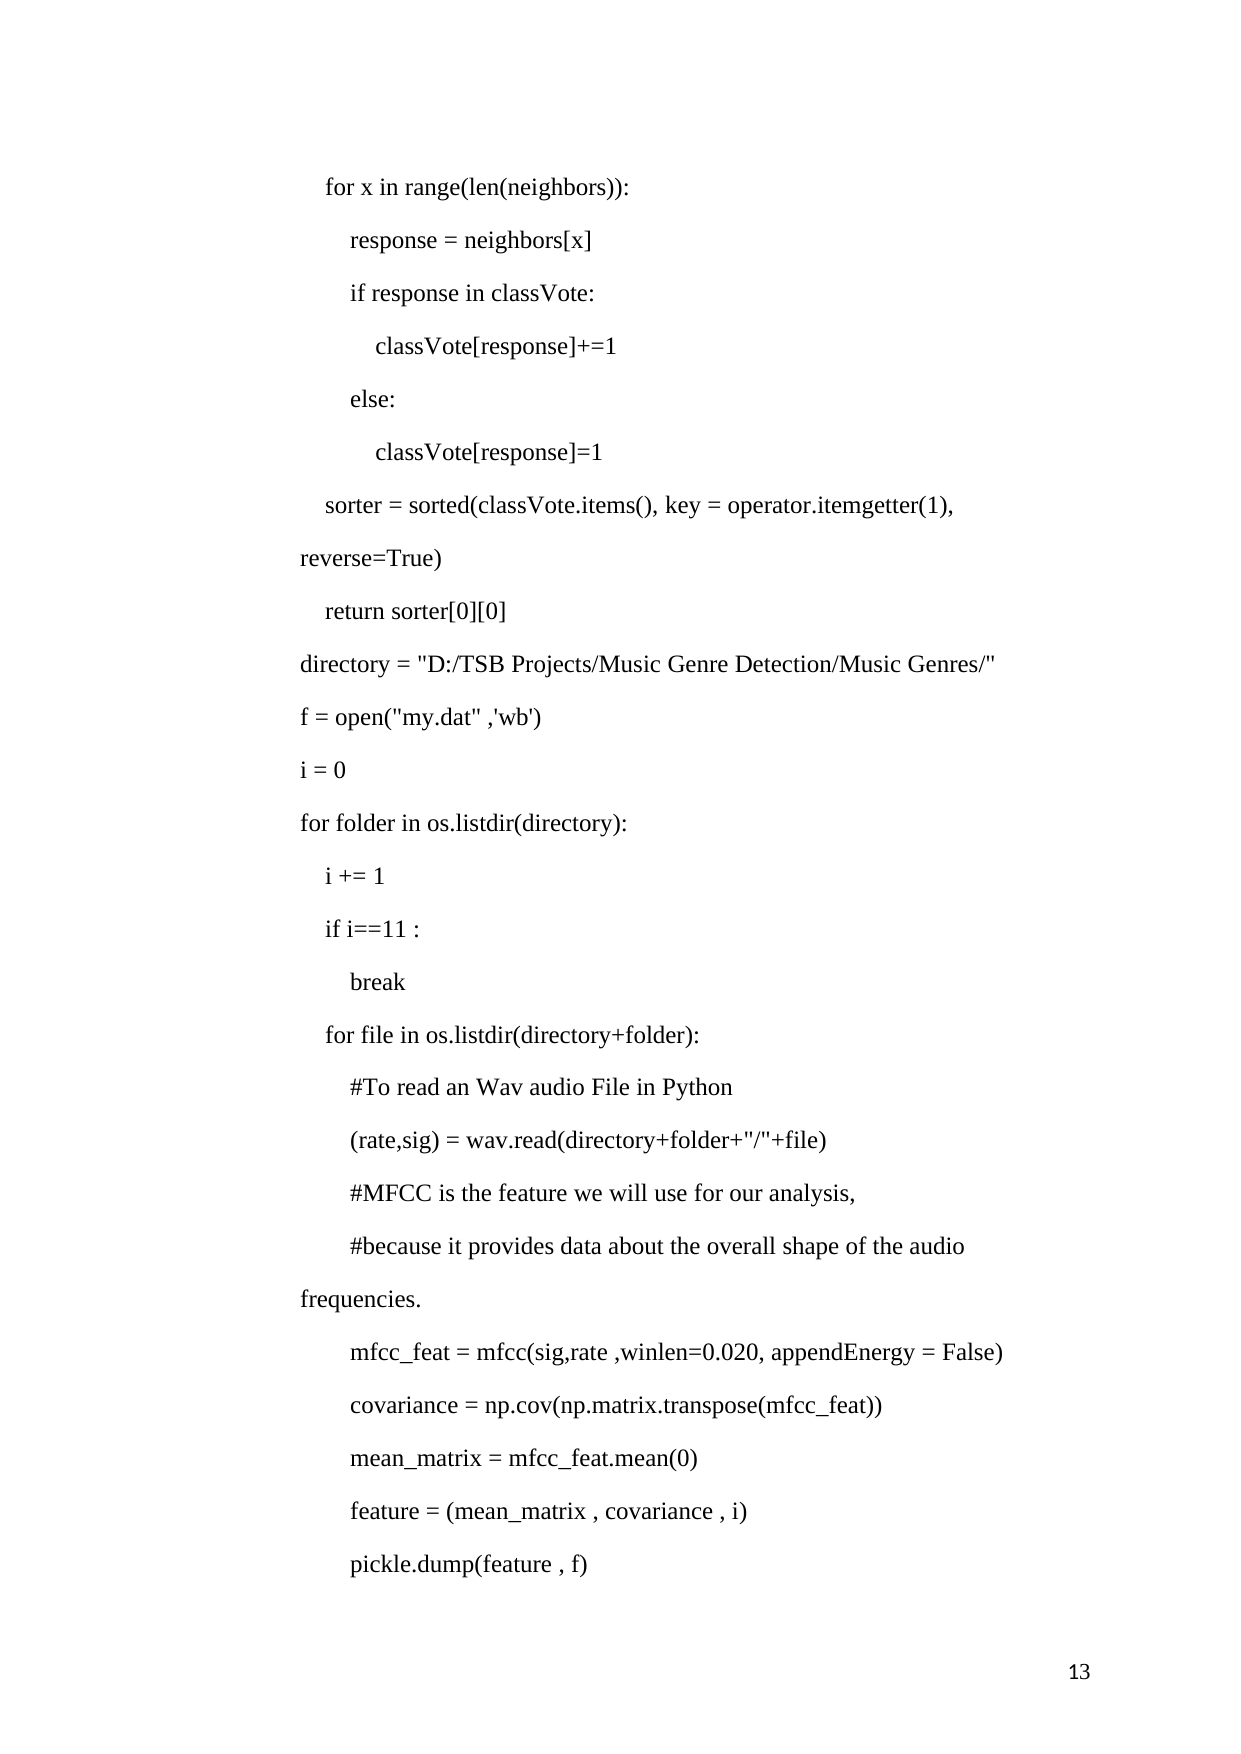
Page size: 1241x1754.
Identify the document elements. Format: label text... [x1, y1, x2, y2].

text for x in range(len(neighbors)): response = neighbors[x] [325, 172, 631, 254]
text (rate,sig) = wav.read(directory+folder+"/"+file) #MFCC is the feature we will use for our analysis, [350, 1126, 856, 1207]
text for folder in os.listdir(directory): i += 1 [300, 808, 629, 890]
text #because it provides data about the overall shape of the audio frequencies. [300, 1231, 967, 1313]
text return sorter[0][0] [325, 596, 1138, 625]
text i = 0 [300, 755, 1138, 784]
text feature = (mean_matrix , covariance , i) pickle.dump(feature , f) [350, 1496, 749, 1578]
text if i==11 : break [325, 914, 422, 996]
text if response in classVote: classVote[response]+=1 [350, 278, 619, 359]
text else: [350, 384, 1138, 413]
text sorter = sorted(classVote.items(), key = operator.itemgetter(1), reverse=True) [300, 490, 1086, 572]
text directory = "D:/TSB Projects/Music Genre Detection/Music Genres/" f = open("my.dat" ,'wb') [300, 649, 995, 731]
text mfcc_feat = mfcc(sig,rate ,winlen=0.020, appendEnergy = False) covariance = np.cov(np.matrix.transpose(mfcc_feat)) mean_matrix = mfcc_feat.mean(0) [350, 1337, 1005, 1472]
text classVote[response]=1 [375, 437, 1138, 466]
text for file in os.listdir(directory+folder): #To read an Wav audio File in Python [325, 1020, 738, 1101]
